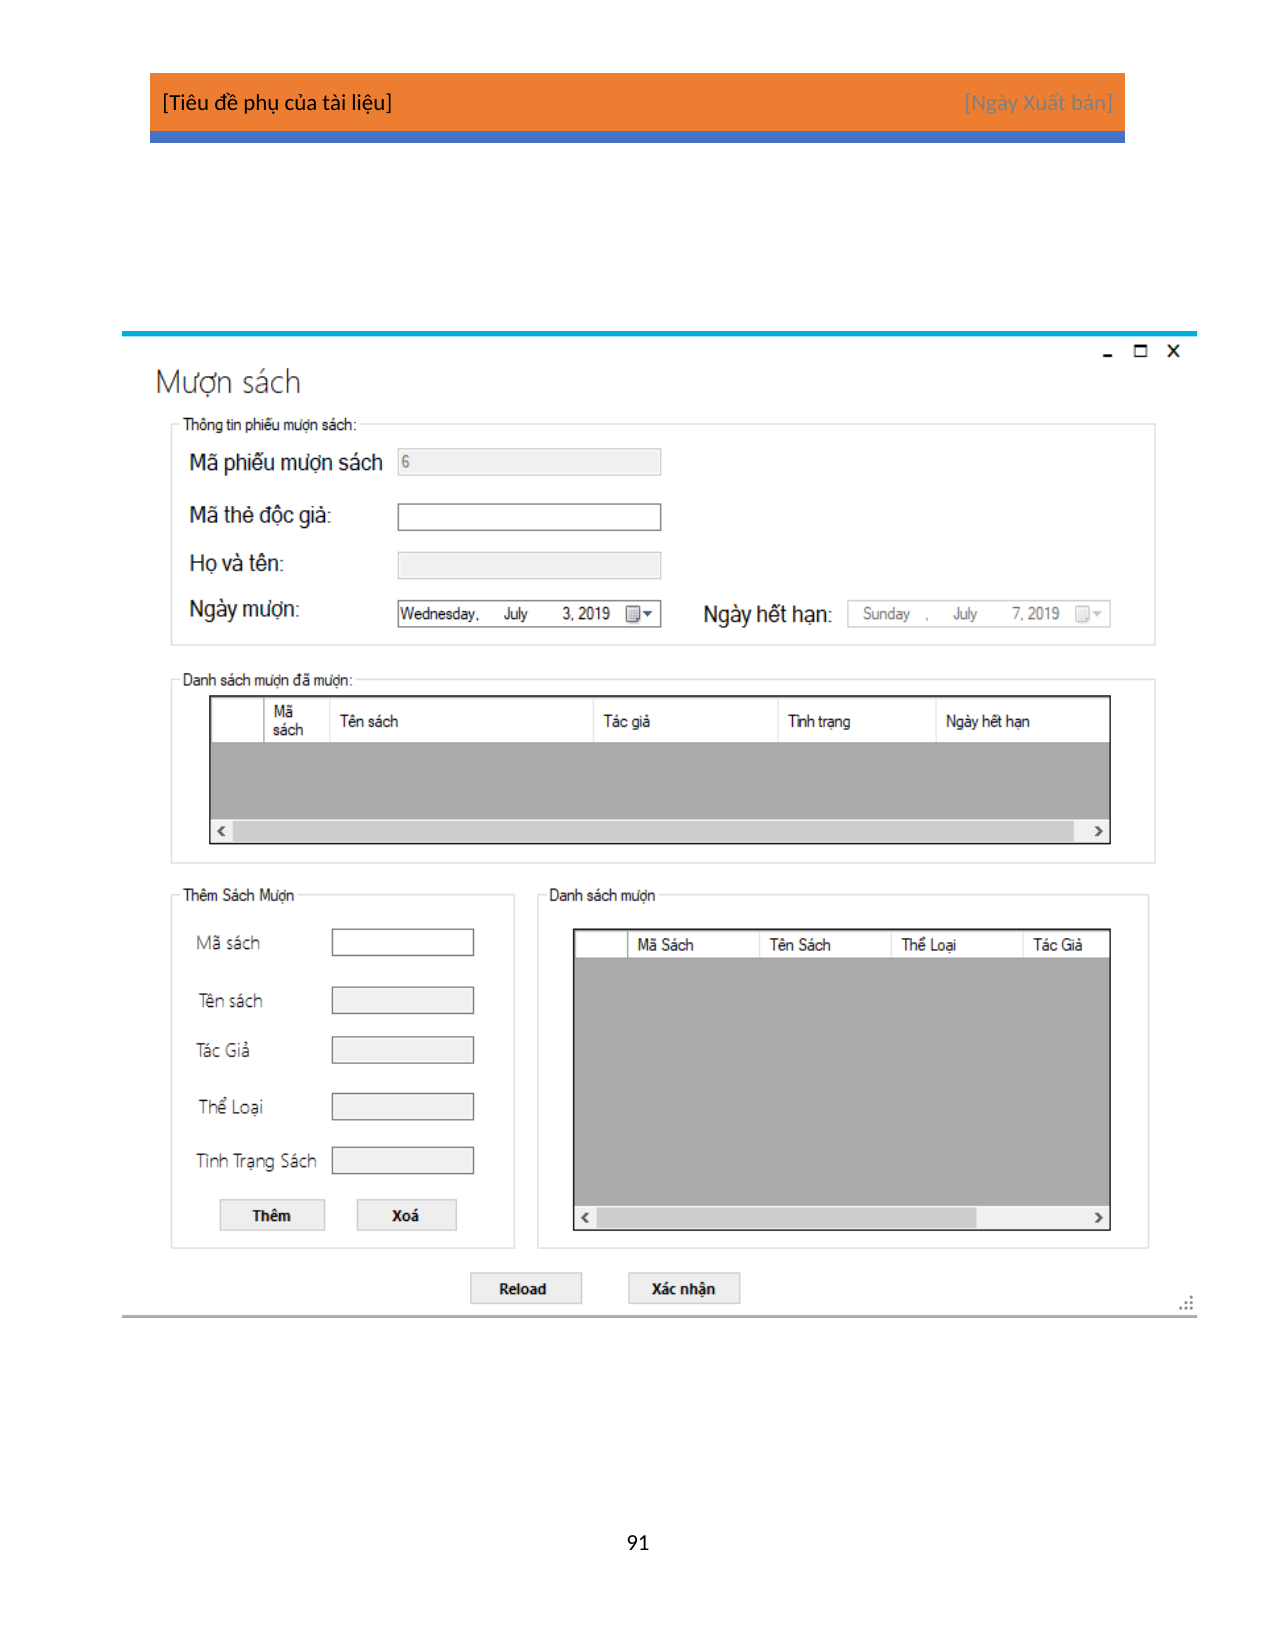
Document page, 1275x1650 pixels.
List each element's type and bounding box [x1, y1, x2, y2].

picture [122, 337, 1198, 1318]
